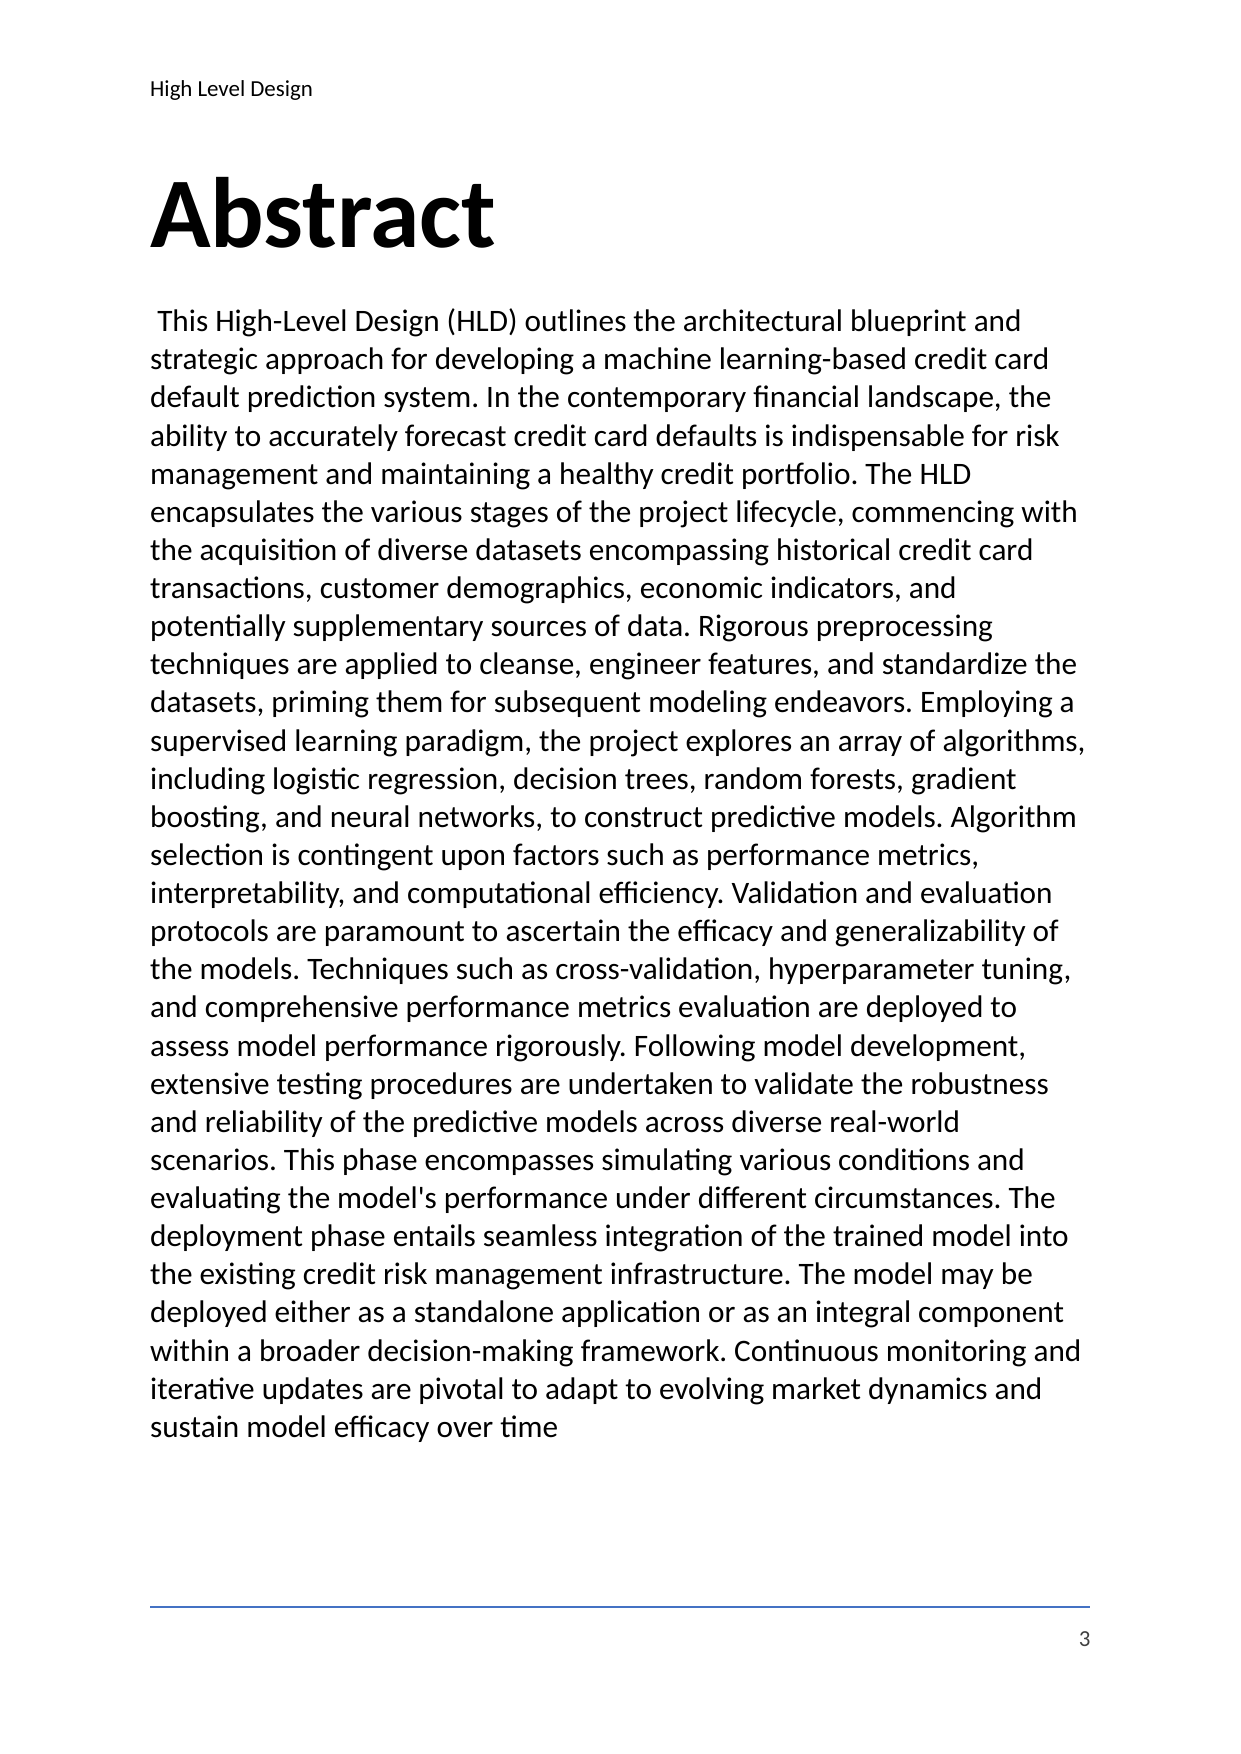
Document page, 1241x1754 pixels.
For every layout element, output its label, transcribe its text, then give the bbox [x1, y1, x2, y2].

text This High-Level Design (HLD) outlines the architectural blueprint and strategic approach for developing a machine learning-based credit card default prediction system. In the contemporary financial landscape, the ability to accurately forecast credit card defaults is indispensable for risk management and maintaining a healthy credit portfolio. The HLD encapsulates the various stages of the project lifecycle, commencing with the acquisition of diverse datasets encompassing historical credit card transactions, customer demographics, economic indicators, and potentially supplementary sources of data. Rigorous preprocessing techniques are applied to cleanse, engineer features, and standardize the datasets, priming them for subsequent modeling endeavors. Employing a supervised learning paradigm, the project explores an array of algorithms, including logistic regression, decision trees, random forests, gradient boosting, and neural networks, to construct predictive models. Algorithm selection is contingent upon factors such as performance metrics, interpretability, and computational efficiency. Validation and evaluation protocols are paramount to ascertain the efficacy and generalizability of the models. Techniques such as cross-validation, hyperparameter tuning, and comprehensive performance metrics evaluation are deployed to assess model performance rigorously. Following model development, extensive testing procedures are undertaken to validate the robustness and reliability of the predictive models across diverse real-world scenarios. This phase encompasses simulating various conditions and evaluating the model's performance under different circumstances. The deployment phase entails seamless integration of the trained model into the existing credit risk management infrastructure. The model may be deployed either as a standalone application or as an integral component within a broader decision-making framework. Continuous monitoring and iterative updates are pivotal to adapt to evolving market dynamics and sustain model efficacy over time [150, 301, 1090, 1445]
text Abstract [150, 150, 1090, 272]
